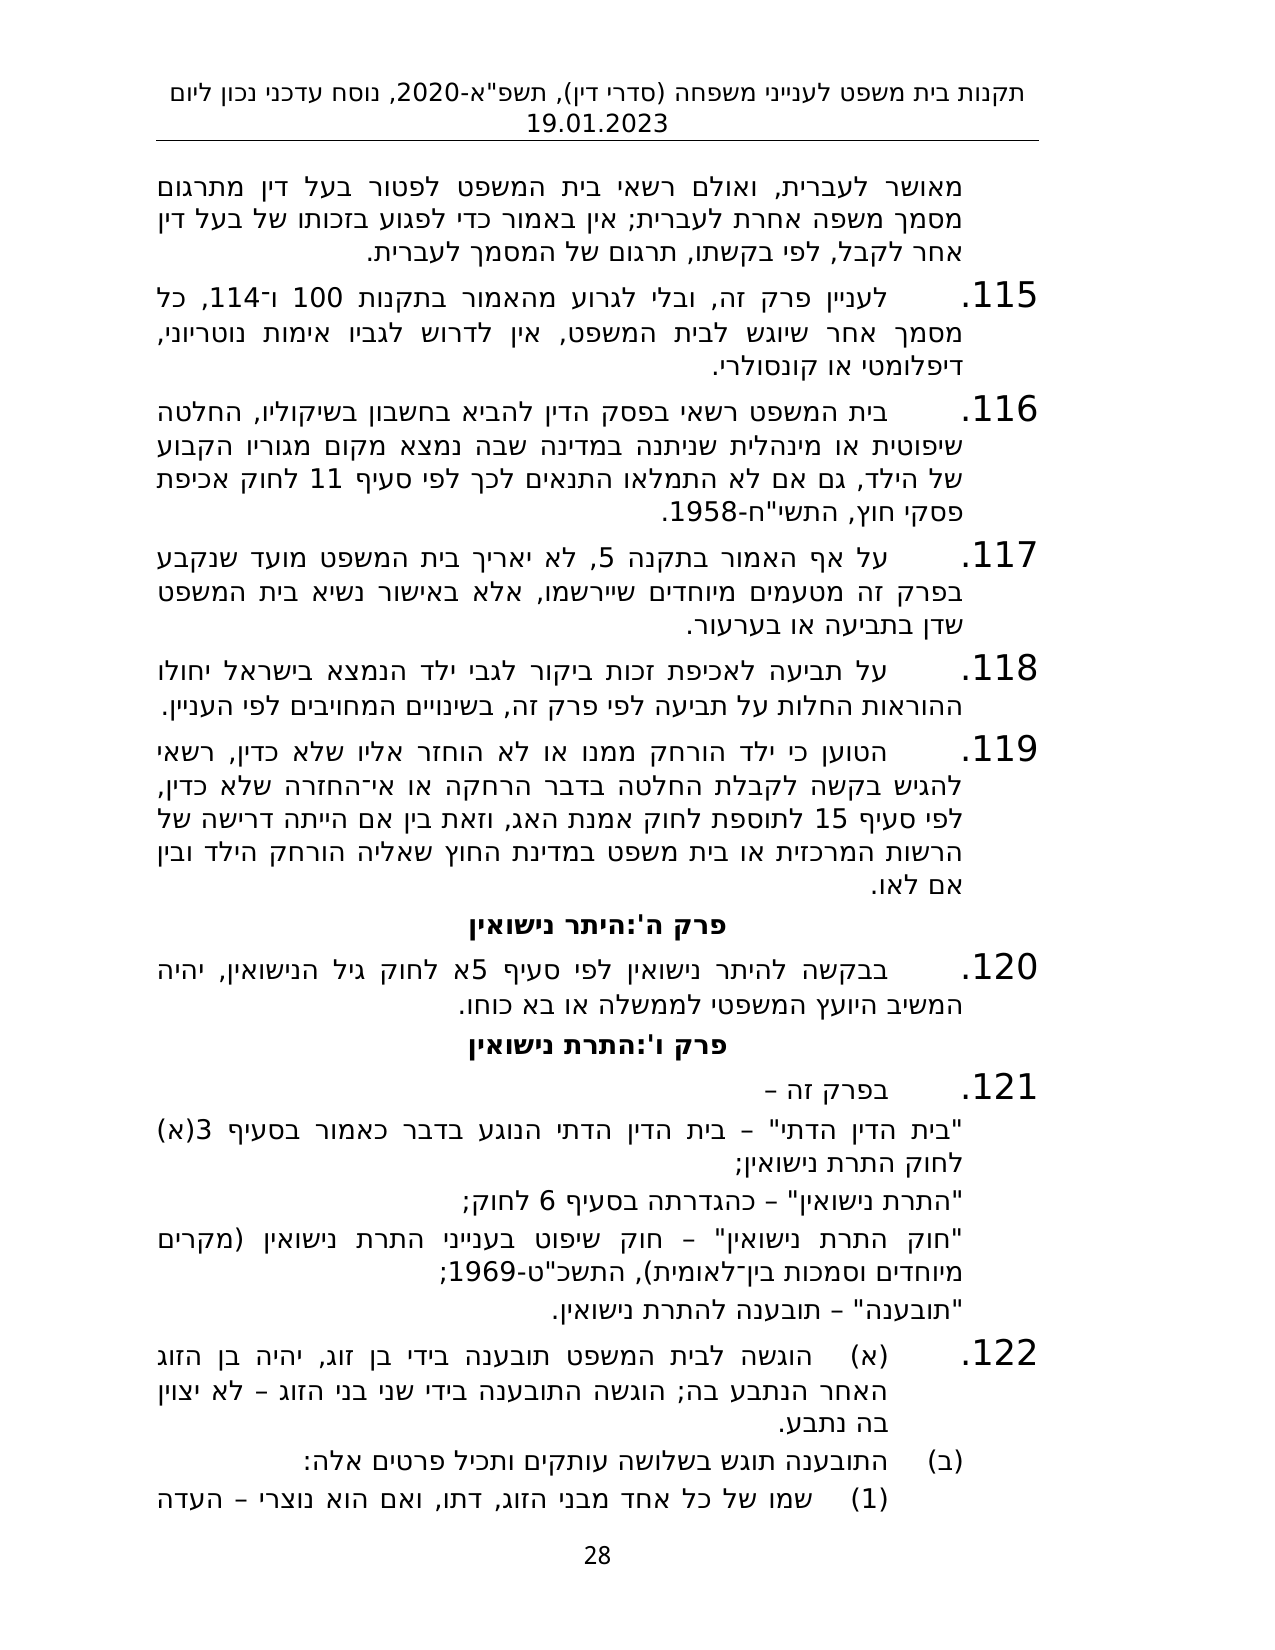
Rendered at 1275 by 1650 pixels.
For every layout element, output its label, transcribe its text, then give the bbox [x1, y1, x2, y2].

text (ג) בית המשפט שלערעור ייתן החלטה בערעור על פסק דין לא יאוחר משלושים ימים מיום הגשת הערעור, ובערעור על החלטה אחרת – בתוך עשרה ימים. [156, 177, 964, 274]
text 113. נתן בית המשפט פסק דין להחזרת הילד, רשאי בית המשפט להטיל על המשיב את הוצאותיו של התובע, לרבות הוצאות נסיעה, הוצאות הכרוכות באיתור הילד והוצאות הכרוכות בהחזרת הילד, וזאת בלי לגרוע מהוראות פרק י"ח לחלק ב' לתקנות סדר הדין האזרחי. [156, 503, 1039, 643]
text 115. לעניין פרק זה, ובלי לגרוע מהאמור בתקנות 100 ו־114, כל מסמך אחר שיוגש לבית המשפט, אין לדרוש לגביו אימות נוטריוני, דיפלומטי או קונסולרי. [156, 795, 1039, 902]
text 114. מסמכים שהוגשו לבית המשפט שאינם בעברית ילוו בתרגום מאושר לעברית, ואולם רשאי בית המשפט לפטור בעל דין מתרגום מסמך משפה אחרת לעברית; אין באמור כדי לפגוע בזכותו של בעל דין אחר לקבל, לפי בקשתו, תרגום של המסמך לעברית. [156, 649, 1039, 789]
text 112. רשות שיפוטית לא תדרוש ערובה, התחייבות עצמית או ערבות של צד ג' לתשלום הוצאות הכרוכות בהליכים לפי האמנה, לרבות בקשות ביניים במסגרת התביעה והליכים לפי תקנה 111. [156, 389, 1039, 496]
text (ד) ערעור על החלטה אחרת לא יעכב את הדיון בתביעה. [156, 281, 964, 312]
text 119. הטוען כי ילד הורחק ממנו או לא הוחזר אליו שלא כדין, רשאי להגיש בקשה לקבלת החלטה בדבר הרחקה או אי־החזרה שלא כדין, לפי סעיף 15 לתוספת לחוק אמנת האג, וזאת בין אם הייתה דרישה של הרשות המרכזית או בית משפט במדינת החוץ שאליה הורחק הילד ובין אם לאו. [156, 1248, 1039, 1421]
text 116. בית המשפט רשאי בפסק הדין להביא בחשבון בשיקוליו, החלטה שיפוטית או מינהלית שניתנה במדינה שבה נמצא מקום מגוריו הקבוע של הילד, גם אם לא התמלאו התנאים לכך לפי סעיף 11 לחוק אכיפת פסקי חוץ, התשי"ח-1958. [156, 908, 1039, 1048]
text 118. על תביעה לאכיפת זכות ביקור לגבי ילד הנמצא בישראל יחולו ההוראות החלות על תביעה לפי פרק זה, בשינויים המחויבים לפי העניין. [156, 1168, 1039, 1242]
text פרק ה':היתר נישואין [156, 1429, 1039, 1461]
text (ה) תקנה 131 לתקנות סדר הדין האזרחי לעניין ביטול פסק הדין שניתן לפי צד אחד לא תחול על פסק דין לפי פרק זה. [156, 319, 964, 383]
text 117. על אף האמור בתקנה 5, לא יאריך בית המשפט מועד שנקבע בפרק זה מטעמים מיוחדים שיירשמו, אלא באישור נשיא בית המשפט שדן בתביעה או בערעור. [156, 1055, 1039, 1162]
